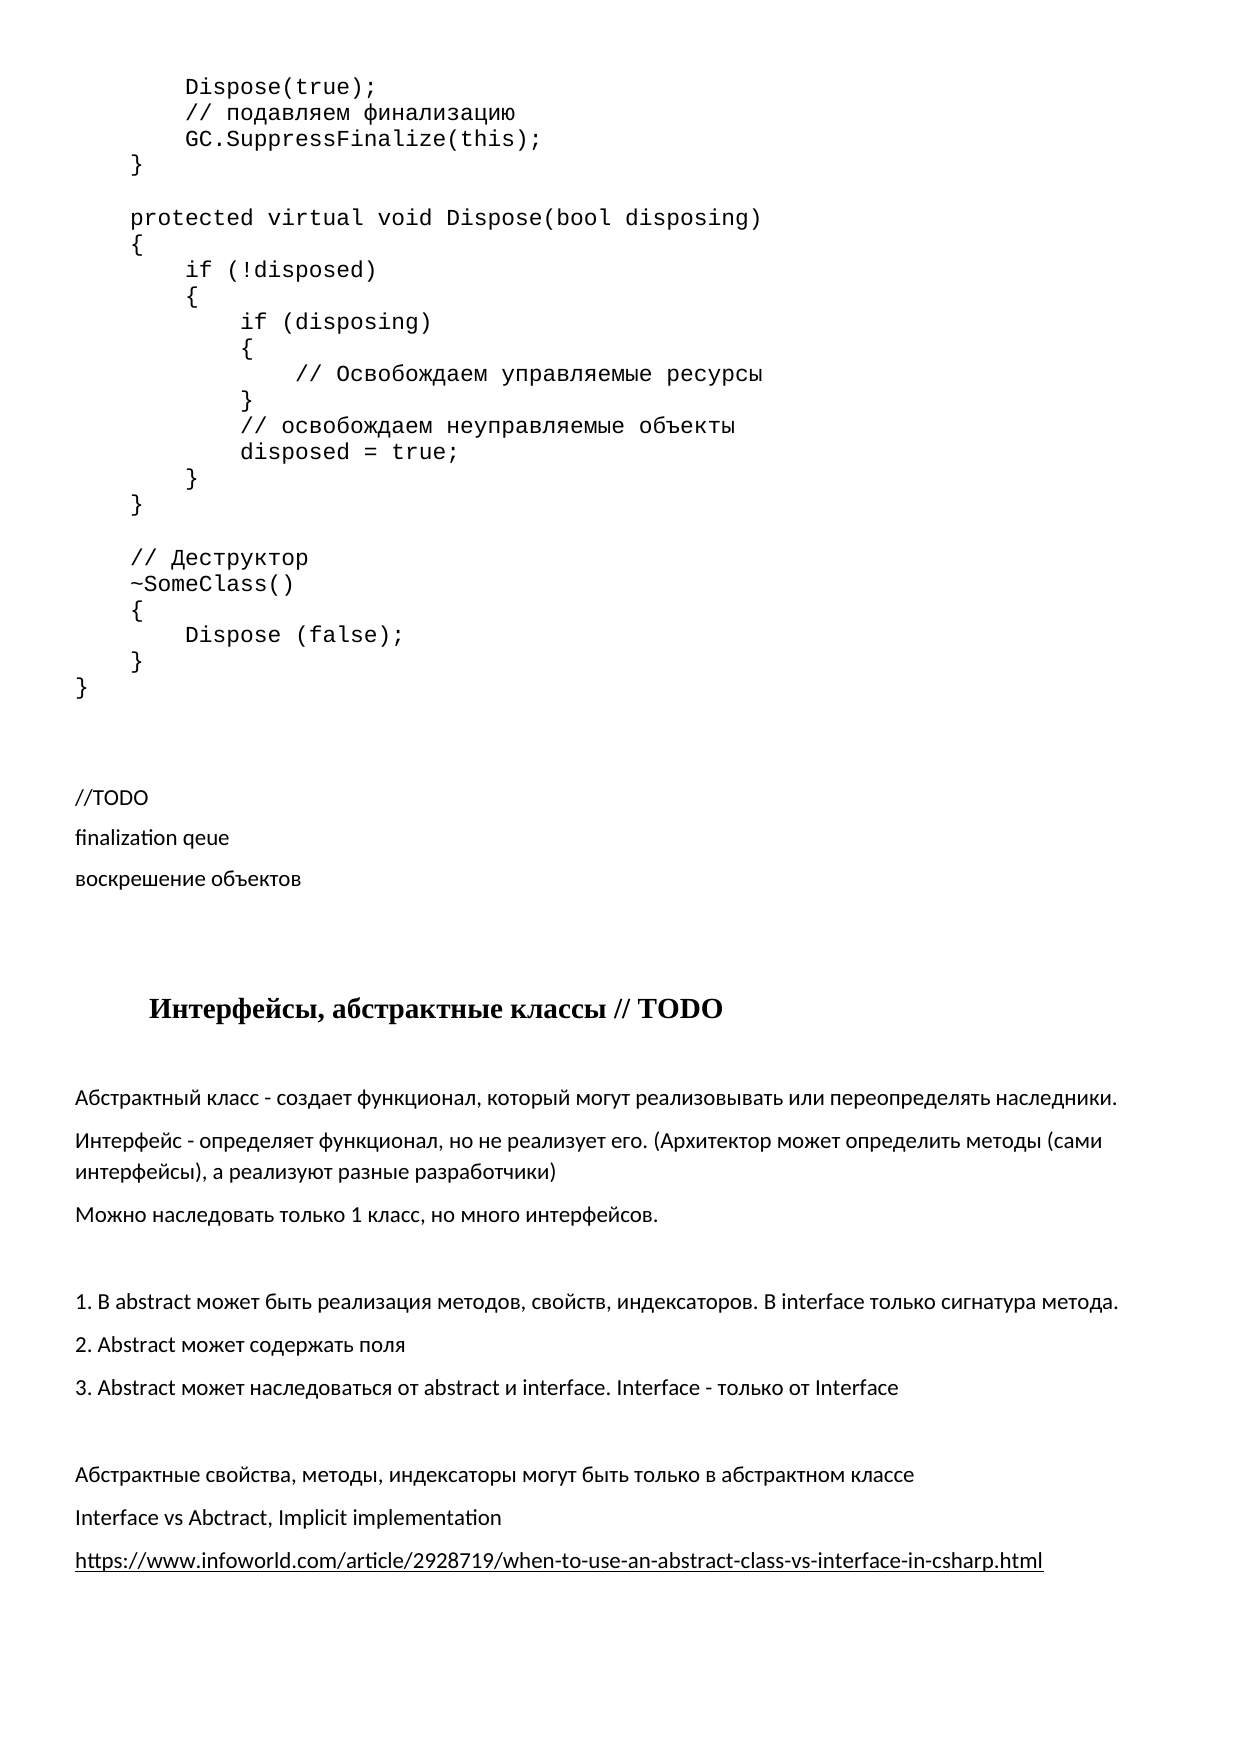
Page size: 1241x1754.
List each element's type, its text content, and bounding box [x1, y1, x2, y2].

text // Освобождаем управляемые ресурсы [75, 362, 1165, 388]
text if (!disposed) [75, 259, 1165, 284]
text { [75, 598, 1165, 624]
text if (disposing) [75, 311, 1165, 336]
text } [75, 466, 1165, 492]
text GC.SuppressFinalize(this); [75, 127, 1165, 153]
text finalization qeue [75, 823, 1165, 851]
text https://www.infoworld.com/article/2928719/when-to-use-an-abstract-class-vs-interface-in-csharp.html [75, 1546, 1165, 1574]
text //TODO [75, 783, 1165, 811]
text Interface vs Abctract, Implicit implementation [75, 1503, 1165, 1531]
text { [75, 233, 1165, 259]
text Абстрактные свойства, методы, индексаторы могут быть только в абстрактном классе [75, 1460, 1165, 1488]
text Dispose(true); [75, 75, 1165, 101]
text } [75, 388, 1165, 414]
text // Деструктор [75, 546, 1165, 572]
text disposed = true; [75, 440, 1165, 466]
text ~SomeClass() [75, 572, 1165, 598]
text { [75, 284, 1165, 311]
text Интерфейс - определяет функционал, но не реализует его. (Архитектор может определить методы (сами интерфейсы), а реализуют разные разработчики) [75, 1127, 1165, 1185]
text protected virtual void Dispose(bool disposing) [75, 207, 1165, 233]
text } [75, 650, 1165, 676]
text Dispose (false); [75, 624, 1165, 650]
text { [75, 336, 1165, 362]
text 1. В abstract может быть реализация методов, свойств, индексаторов. В interface только сигнатура метода. [75, 1287, 1165, 1315]
text Интерфейсы, абстрактные классы // TODO [75, 991, 1165, 1024]
text Можно наследовать только 1 класс, но много интерфейсов. [75, 1201, 1165, 1228]
text } [75, 676, 1165, 702]
text // подавляем финализацию [75, 101, 1165, 127]
text 2. Abstract может содержать поля [75, 1330, 1165, 1358]
text // освобождаем неуправляемые объекты [75, 414, 1165, 440]
text Абстрактный класс - создает функционал, который могут реализовывать или переопределять наследники. [75, 1083, 1165, 1111]
text 3. Abstract может наследоваться от abstract и interface. Interface - только от Interface [75, 1373, 1165, 1401]
text } [75, 153, 1165, 179]
text } [75, 492, 1165, 518]
text воскрешение объектов [75, 864, 1165, 892]
